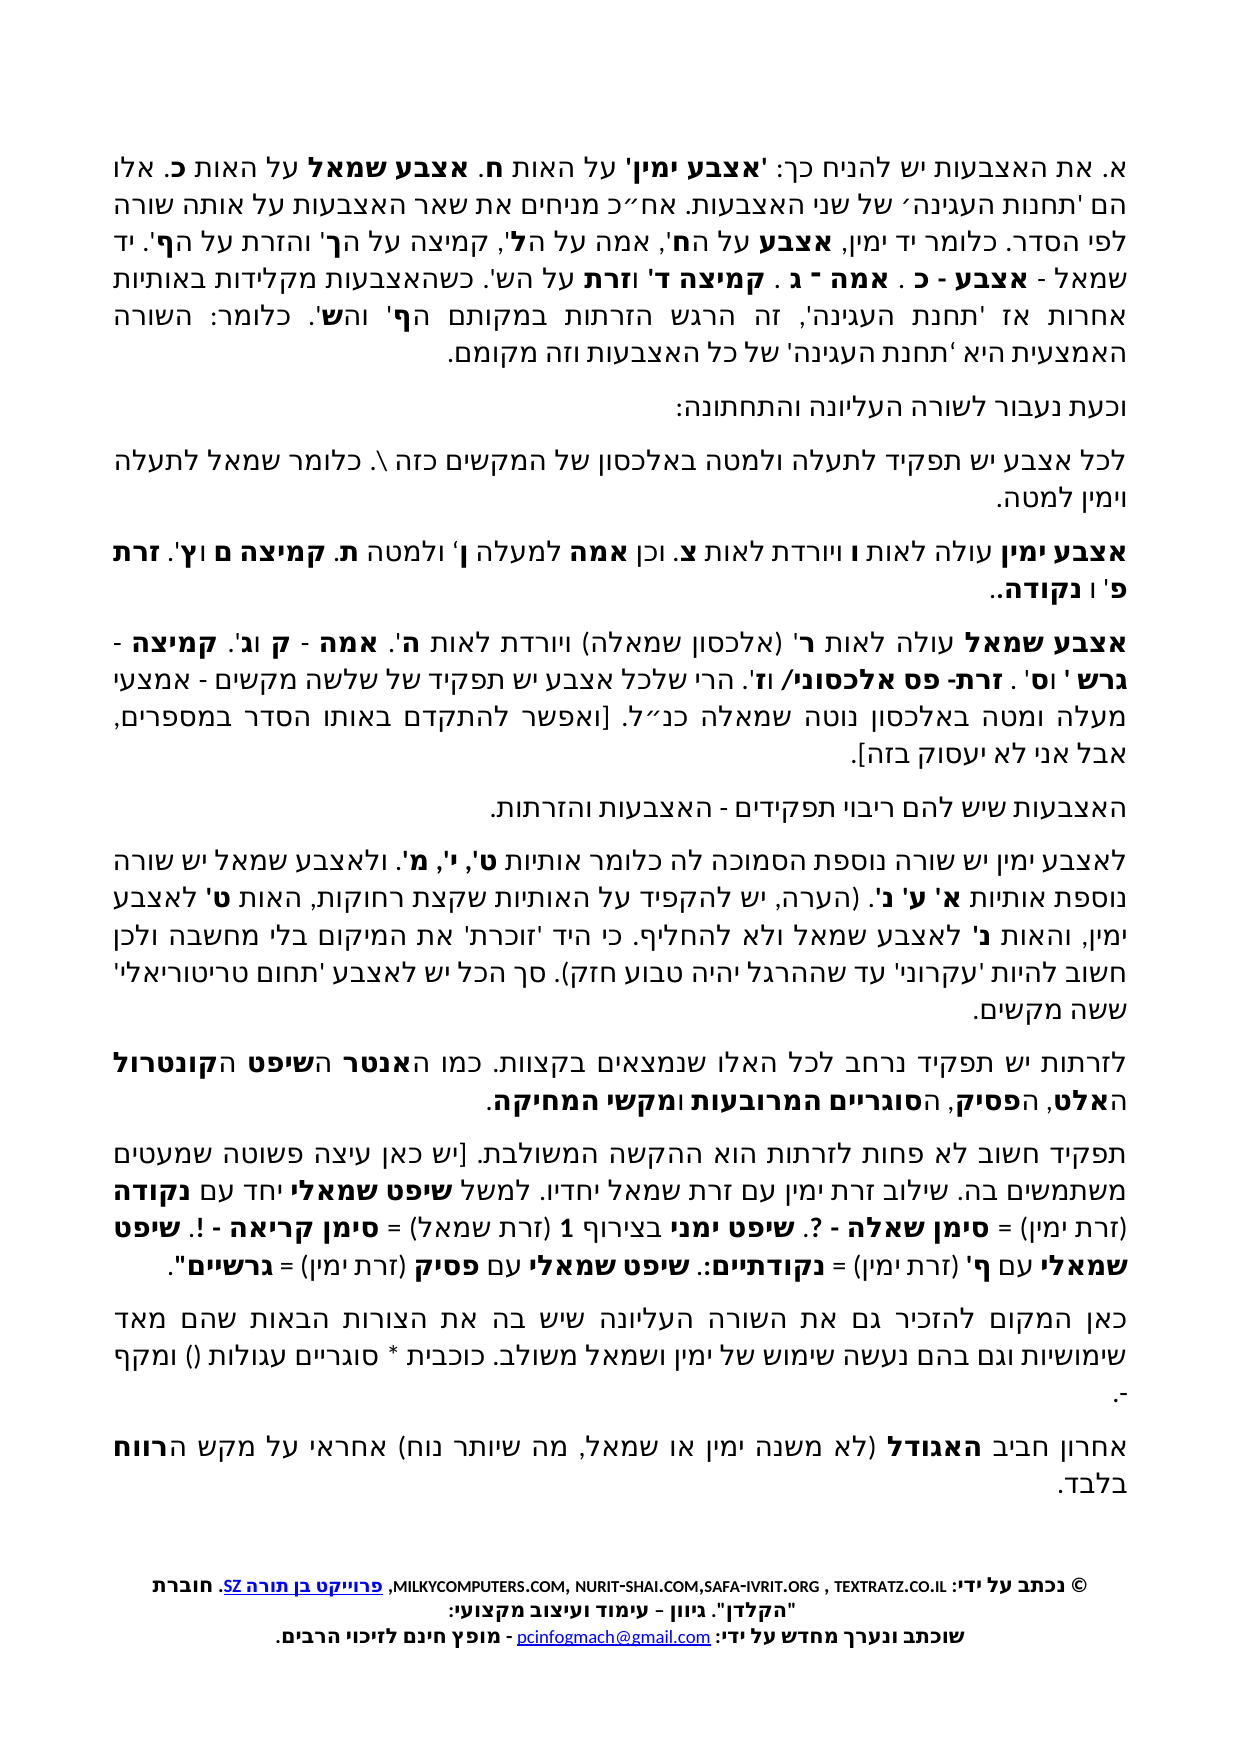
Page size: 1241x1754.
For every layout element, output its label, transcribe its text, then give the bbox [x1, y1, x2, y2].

text האצבעות שיש להם ריבוי תפקידים - האצבעות והזרתות. [112, 789, 1128, 824]
text אחרון חביב האגודל (לא משנה ימין או שמאל, מה שיותר נוח) אחראי על מקש הרווח בלבד. [112, 1429, 1128, 1501]
text לכל אצבע יש תפקיד לתעלה ולמטה באלכסון של המקשים כזה \. כלומר שמאל לתעלה וימין למטה. [112, 443, 1128, 514]
text וכעת נעבור לשורה העליונה והתחתונה: [112, 389, 1128, 423]
text לזרתות יש תפקיד נרחב לכל האלו שנמצאים בקצוות. כמו האנטר השיפט הקונטרול האלט, הפסיק, הסוגריים המרובעות ומקשי המחיקה. [112, 1045, 1128, 1117]
text כאן המקום להזכיר גם את השורה העליונה שיש בה את הצורות הבאות שהם מאד שימושיות וגם בהם נעשה שימוש של ימין ושמאל משולב. כוכבית * סוגריים עגולות () ומקף -. [112, 1301, 1128, 1410]
text א. את האצבעות יש להניח כך: 'אצבע ימין' על האות ח. אצבע שמאל על האות כ. אלו הם 'תחנות העגינה׳ של שני האצבעות. אח״כ מניחים את שאר האצבעות על אותה שורה לפי הסדר. כלומר יד ימין, אצבע על הח', אמה על הל', קמיצה על הך' והזרת על הף'. יד שמאל - אצבע - כ . אמה ־ ג . קמיצה ד' וזרת על הש'. כשהאצבעות מקלידות באותיות אחרות אז 'תחנת העגינה', זה הרגש הזרתות במקותם הף' והש'. כלומר: השורה האמצעית היא ‘תחנת העגינה' של כל האצבעות וזה מקומם. [112, 150, 1128, 370]
text אצבע שמאל עולה לאות ר' (אלכסון שמאלה) ויורדת לאות ה'. אמה - ק וג'. קמיצה - גרש ' וס' . זרת- פס אלכסוני/ וז'. הרי שלכל אצבע יש תפקיד של שלשה מקשים - אמצעי מעלה ומטה באלכסון נוטה שמאלה כנ״ל. [ואפשר להתקדם באותו הסדר במספרים, אבל אני לא יעסוק בזה]. [112, 624, 1128, 770]
text תפקיד חשוב לא פחות לזרתות הוא ההקשה המשולבת. [יש כאן עיצה פשוטה שמעטים משתמשים בה. שילוב זרת ימין עם זרת שמאל יחדיו. למשל שיפט שמאלי יחד עם נקודה (זרת ימין) = סימן שאלה - ?. שיפט ימני בצירוף 1 (זרת שמאל) = סימן קריאה - !. שיפט שמאלי עם ף' (זרת ימין) = נקודתיים:. שיפט שמאלי עם פסיק (זרת ימין) = גרשיים". [112, 1136, 1128, 1282]
text לאצבע ימין יש שורה נוספת הסמוכה לה כלומר אותיות ט', י', מ'. ולאצבע שמאל יש שורה נוספת אותיות א' ע' נ'. (הערה, יש להקפיד על האותיות שקצת רחוקות, האות ט' לאצבע ימין, והאות נ' לאצבע שמאל ולא להחליף. כי היד 'זוכרת' את המיקום בלי מחשבה ולכן חשוב להיות 'עקרוני' עד שההרגל יהיה טבוע חזק). סך הכל יש לאצבע 'תחום טריטוריאלי' ששה מקשים. [112, 843, 1128, 1026]
text אצבע ימין עולה לאות ו ויורדת לאות צ. וכן אמה למעלה ן‘ ולמטה ת. קמיצה ם וץ'. זרת פ' ו נקודה.. [112, 534, 1128, 605]
